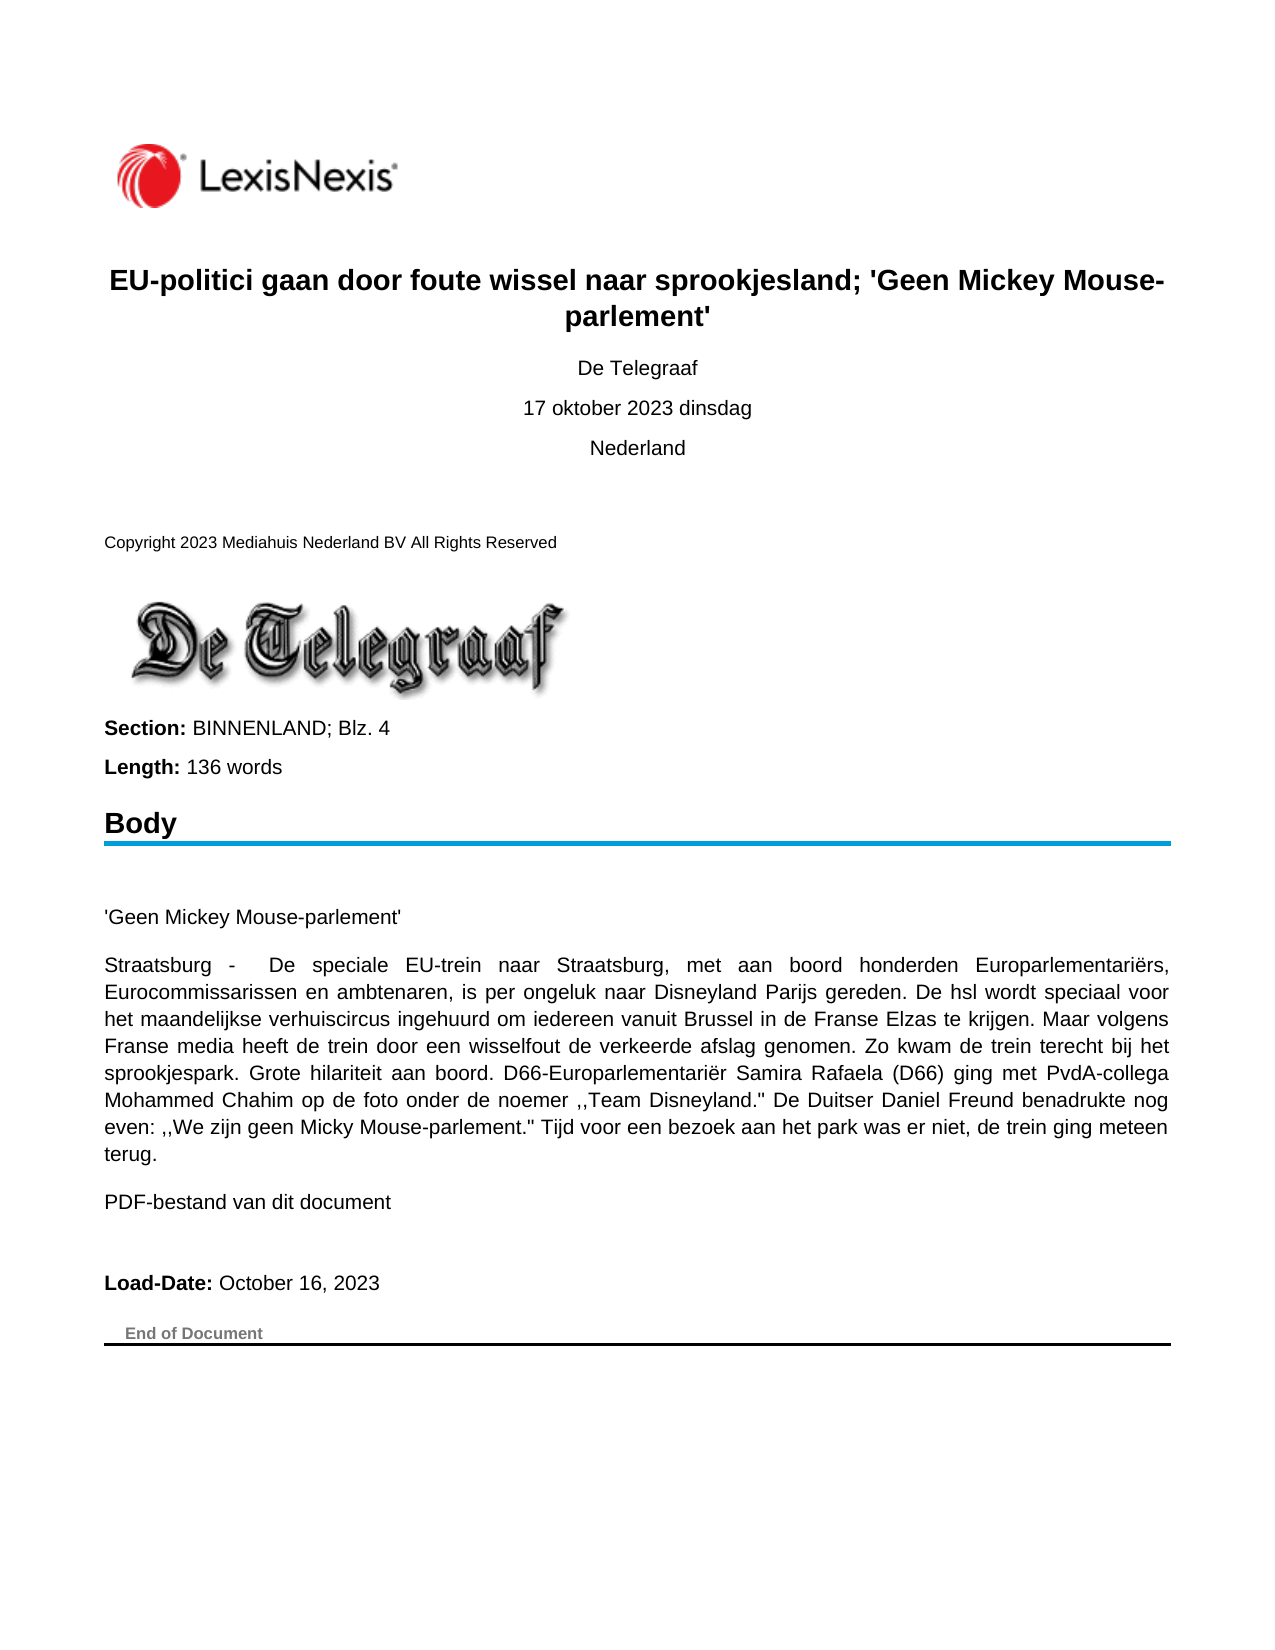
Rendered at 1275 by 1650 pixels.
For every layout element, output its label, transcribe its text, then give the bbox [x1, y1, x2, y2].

text PDF-bestand van dit document [104, 1187, 1171, 1214]
text Section: BINNENLAND; Blz. 4 [104, 712, 1171, 739]
text Straatsburg - De speciale EU-trein naar Straatsburg, met aan boord honderden Europarlementariërs, Eurocommissarissen en ambtenaren, is per ongeluk naar Disneyland Parijs gereden. De hsl wordt speciaal voor het maandelijkse verhuiscircus ingehuurd om iedereen vanuit Brussel in de Franse Elzas te krijgen. Maar volgens Franse media heeft de trein door een wisselfout de verkeerde afslag genomen. Zo kwam de trein terecht bij het sprookjespark. Grote hilariteit aan boord. D66-Europarlementariër Samira Rafaela (D66) ging met PvdA-collega Mohammed Chahim op de foto onder de noemer ,,Team Disneyland." De Duitser Daniel Freund benadrukte nog even: ,,We zijn geen Micky Mouse-parlement." Tijd voor een bezoek aan het park was er niet, de trein ging meteen terug. [104, 949, 1171, 1166]
text Body [104, 804, 1171, 839]
subtitle EU-politici gaan door foute wissel naar sprookjesland; 'Geen Mickey Mouse-parlement' [104, 261, 1171, 332]
text Load-Date: October 16, 2023 [104, 1239, 1171, 1295]
text 17 oktober 2023 dinsdag [104, 393, 1171, 420]
text 'Geen Mickey Mouse-parlement' [104, 902, 1171, 929]
text End of Document [125, 1324, 1171, 1343]
text Copyright 2023 Mediahuis Nederland BV All Rights Reserved [104, 501, 1171, 552]
text Nederland [104, 432, 1171, 459]
text De Telegraaf [104, 353, 1171, 380]
text Length: 136 words [104, 752, 1171, 779]
picture [104, 144, 412, 208]
